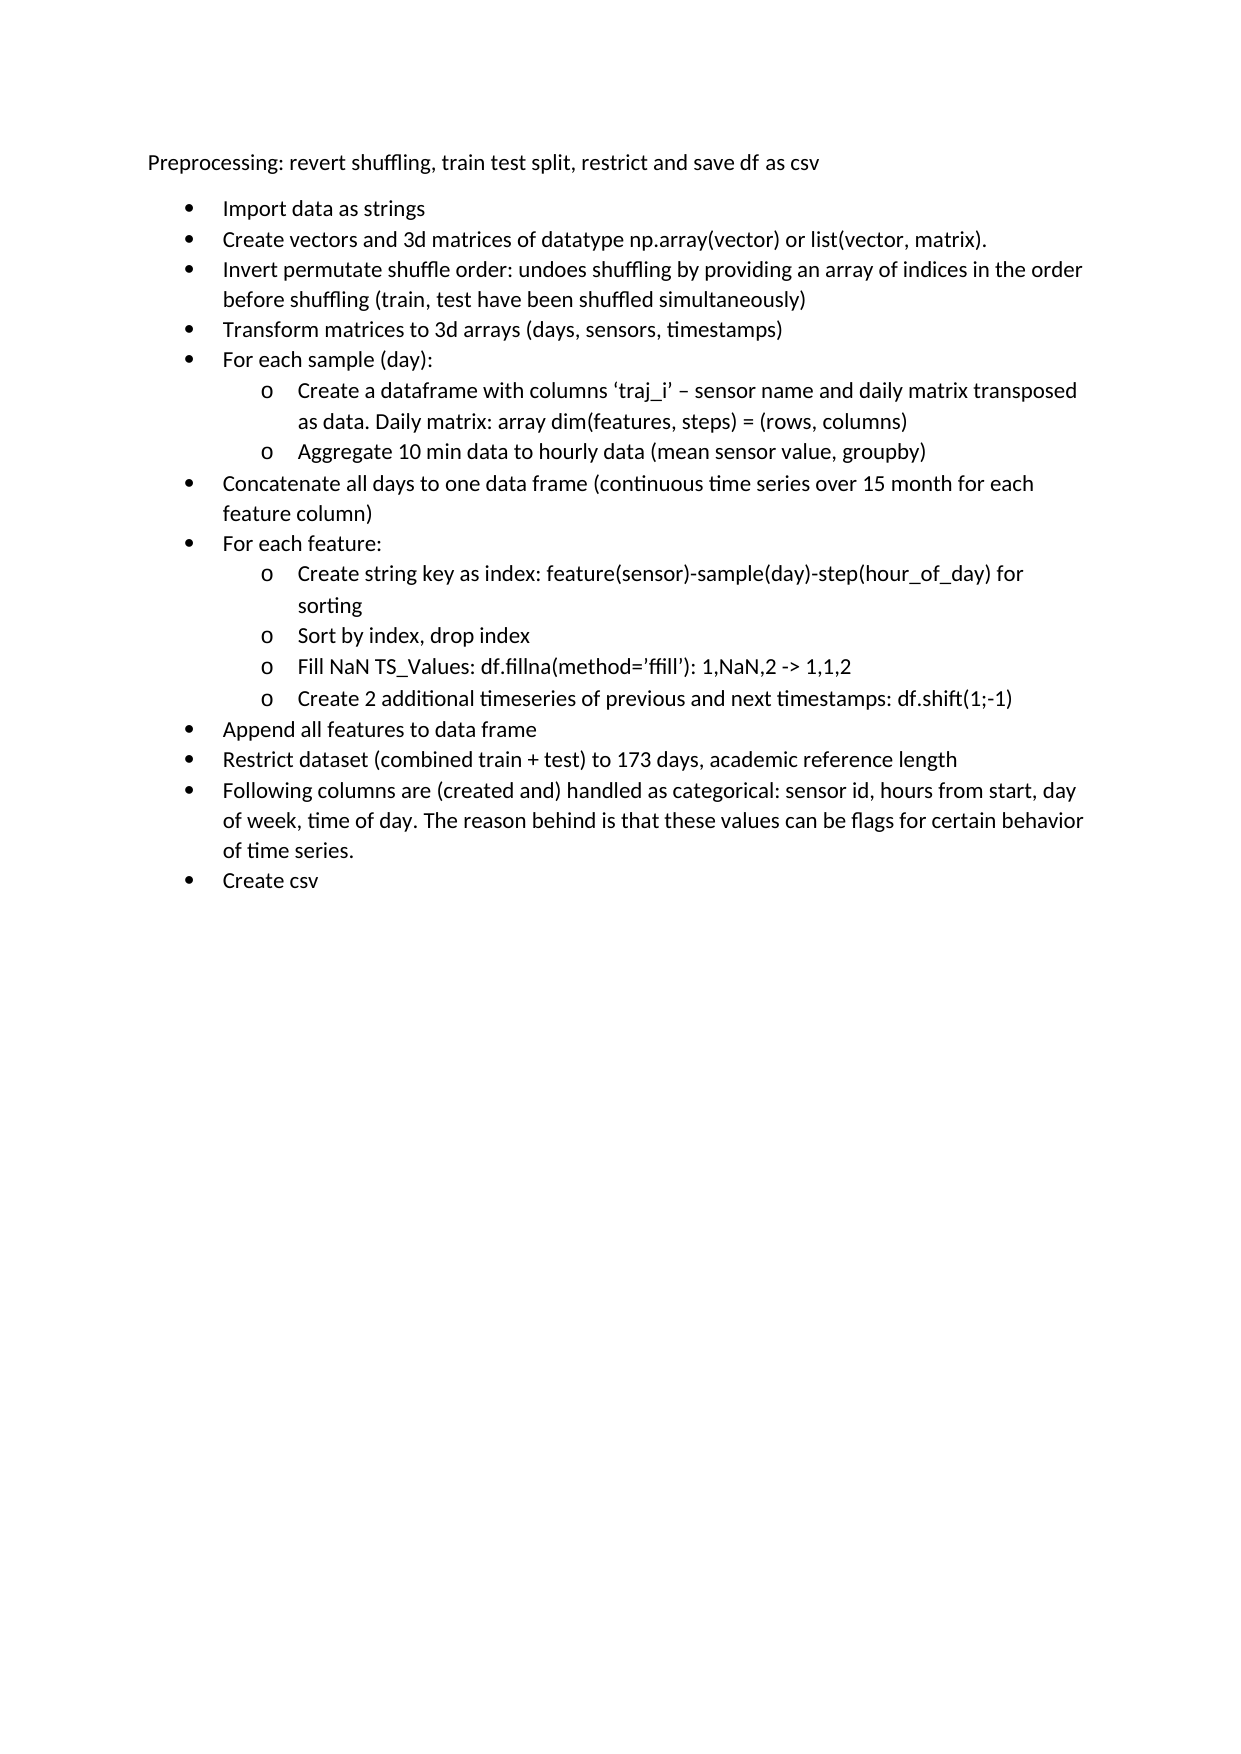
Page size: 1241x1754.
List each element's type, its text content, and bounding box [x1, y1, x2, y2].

list Aggregate 10 min data to hourly data (mean sensor value, groupby) [260, 437, 1093, 466]
list Invert permutate shuffle order: undoes shuffling by providing an array of indices in the order before shuffling (train, test have been shuffled simultaneously) [185, 255, 1093, 313]
list Restrict dataset (combined train + test) to 173 days, academic reference length [185, 746, 1093, 773]
list Concatenate all days to one data frame (continuous time series over 15 month for each feature column) [185, 469, 1093, 527]
list Create vectors and 3d matrices of datatype np.array(vector) or list(vector, matrix). [185, 225, 1093, 253]
list For each feature: [185, 529, 1093, 557]
list Create a dataframe with columns ‘traj_i’ – sensor name and daily matrix transposed as data. Daily matrix: array dim(features, steps) = (rows, columns) [260, 376, 1093, 435]
list Create string key as index: feature(sensor)-sample(day)-step(hour_of_day) for sorting [260, 559, 1093, 619]
list Fill NaN TS_Values: df.fillna(method=’ffill’): 1,NaN,2 -> 1,1,2 [260, 652, 1093, 682]
text Preprocessing: revert shuffling, train test split, restrict and save df as csv [148, 148, 1093, 176]
list Sort by index, drop index [260, 621, 1093, 650]
list For each sample (day): [185, 346, 1093, 373]
list Transform matrices to 3d arrays (days, sensors, timestamps) [185, 315, 1093, 343]
list Create csv [185, 866, 1093, 894]
list Append all features to data frame [185, 715, 1093, 743]
list Import data as strings [185, 194, 1093, 222]
list Following columns are (created and) handled as categorical: sensor id, hours from start, day of week, time of day. The reason behind is that these values can be flags for certain behavior of time series. [185, 776, 1093, 864]
list Create 2 additional timeseries of previous and next timestamps: df.shift(1;-1) [260, 684, 1093, 713]
